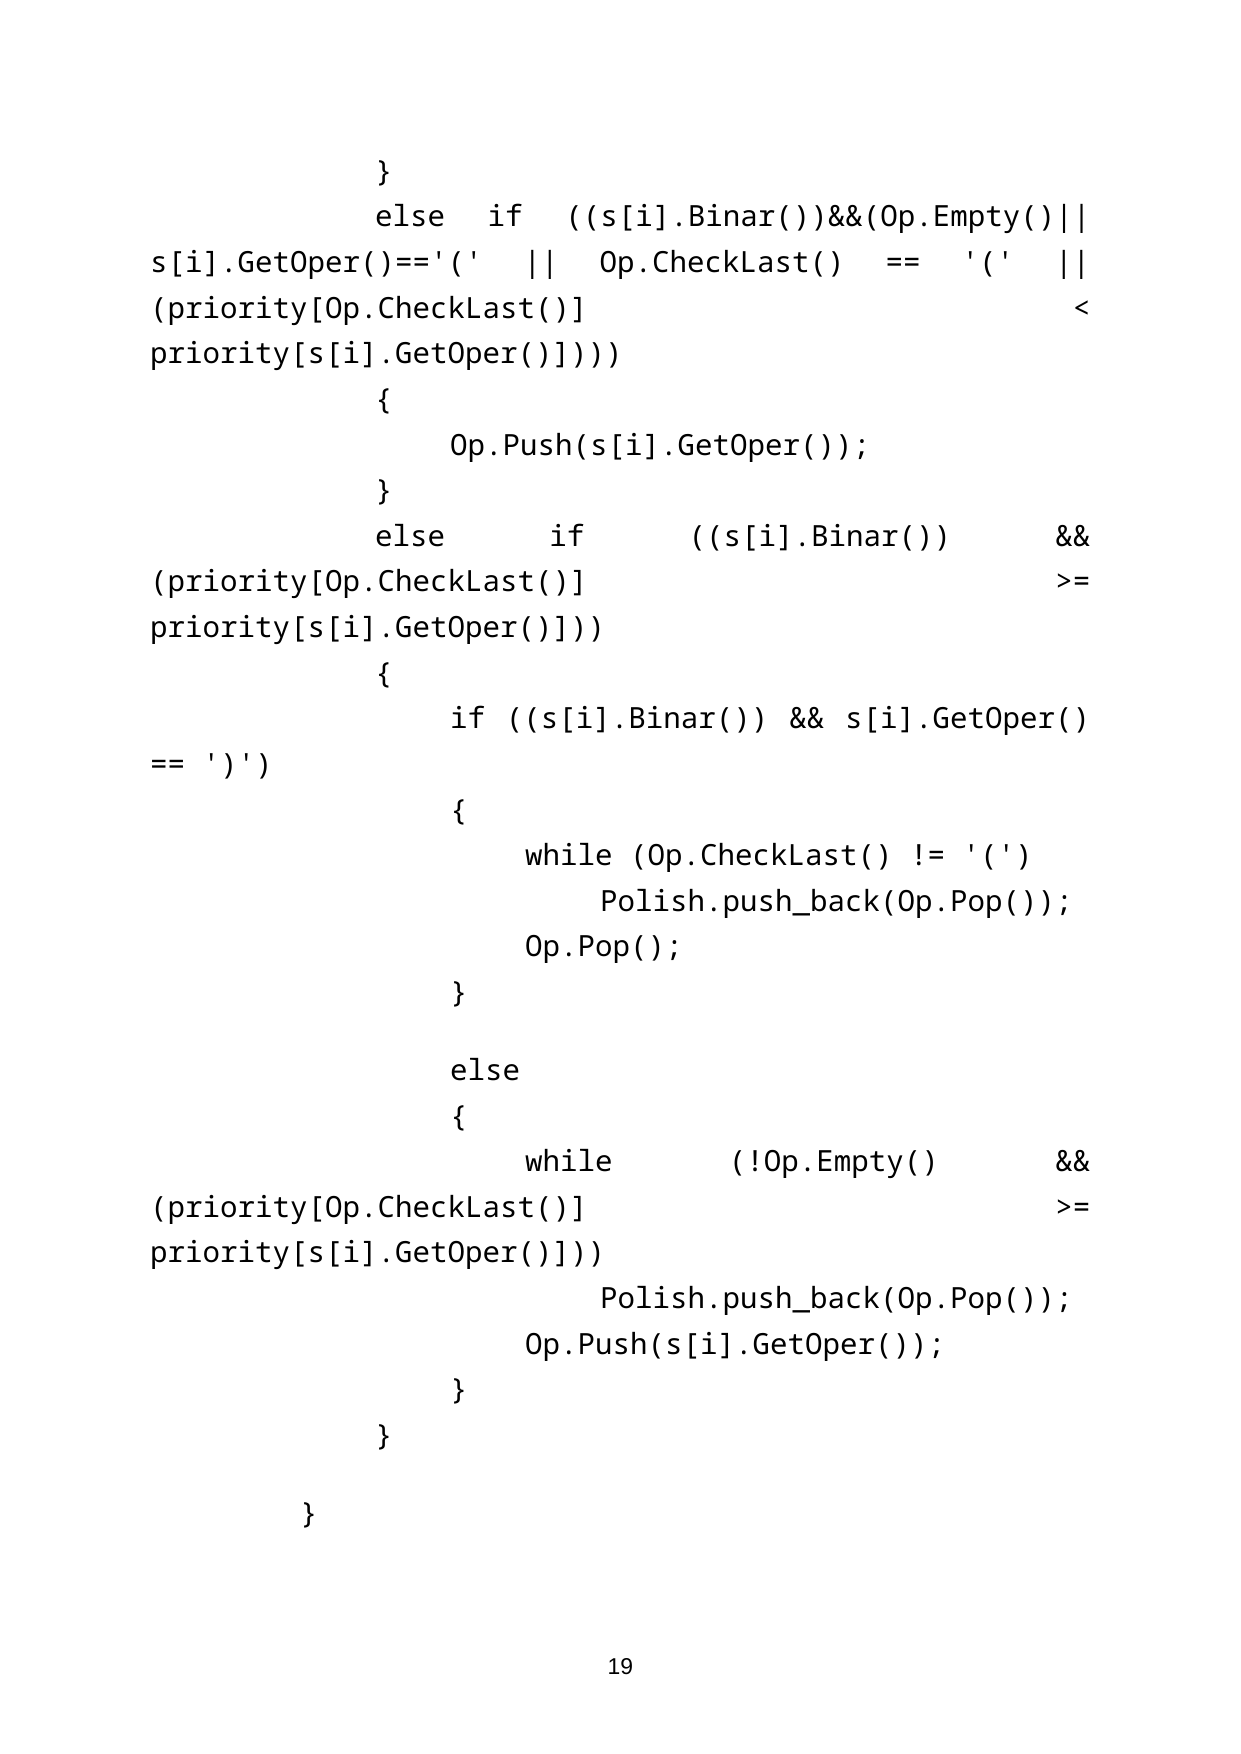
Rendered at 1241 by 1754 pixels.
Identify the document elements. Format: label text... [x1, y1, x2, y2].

text else if ((s[i].Binar()) && (priority[Op.CheckLast()] >= priority[s[i].GetOper()])) [150, 515, 1090, 646]
text Op.Pop(); [150, 926, 1090, 965]
text } [150, 469, 1090, 509]
text } [150, 1414, 1090, 1454]
text { [150, 378, 1090, 418]
text } [150, 150, 1090, 190]
text else [150, 1049, 1090, 1089]
text while (!Op.Empty() && (priority[Op.CheckLast()] >= priority[s[i].GetOper()])) [150, 1140, 1090, 1271]
text { [150, 1095, 1090, 1134]
text if ((s[i].Binar()) && s[i].GetOper() == ')') [150, 697, 1090, 783]
text Polish.push_back(Op.Pop()); [150, 1277, 1090, 1317]
text Op.Push(s[i].GetOper()); [150, 1323, 1090, 1363]
text } [150, 1368, 1090, 1408]
text else if ((s[i].Binar())&&(Op.Empty()|| s[i].GetOper()=='(' || Op.CheckLast() == '(' || (priority[Op.CheckLast()] < priority[s[i].GetOper()]))) [150, 196, 1090, 372]
text { [150, 652, 1090, 692]
text } [150, 1492, 1090, 1532]
text while (Op.CheckLast() != '(') [150, 834, 1090, 874]
text Polish.push_back(Op.Pop()); [150, 880, 1090, 920]
text Op.Push(s[i].GetOper()); [150, 424, 1090, 463]
text { [150, 789, 1090, 828]
text } [150, 971, 1090, 1011]
